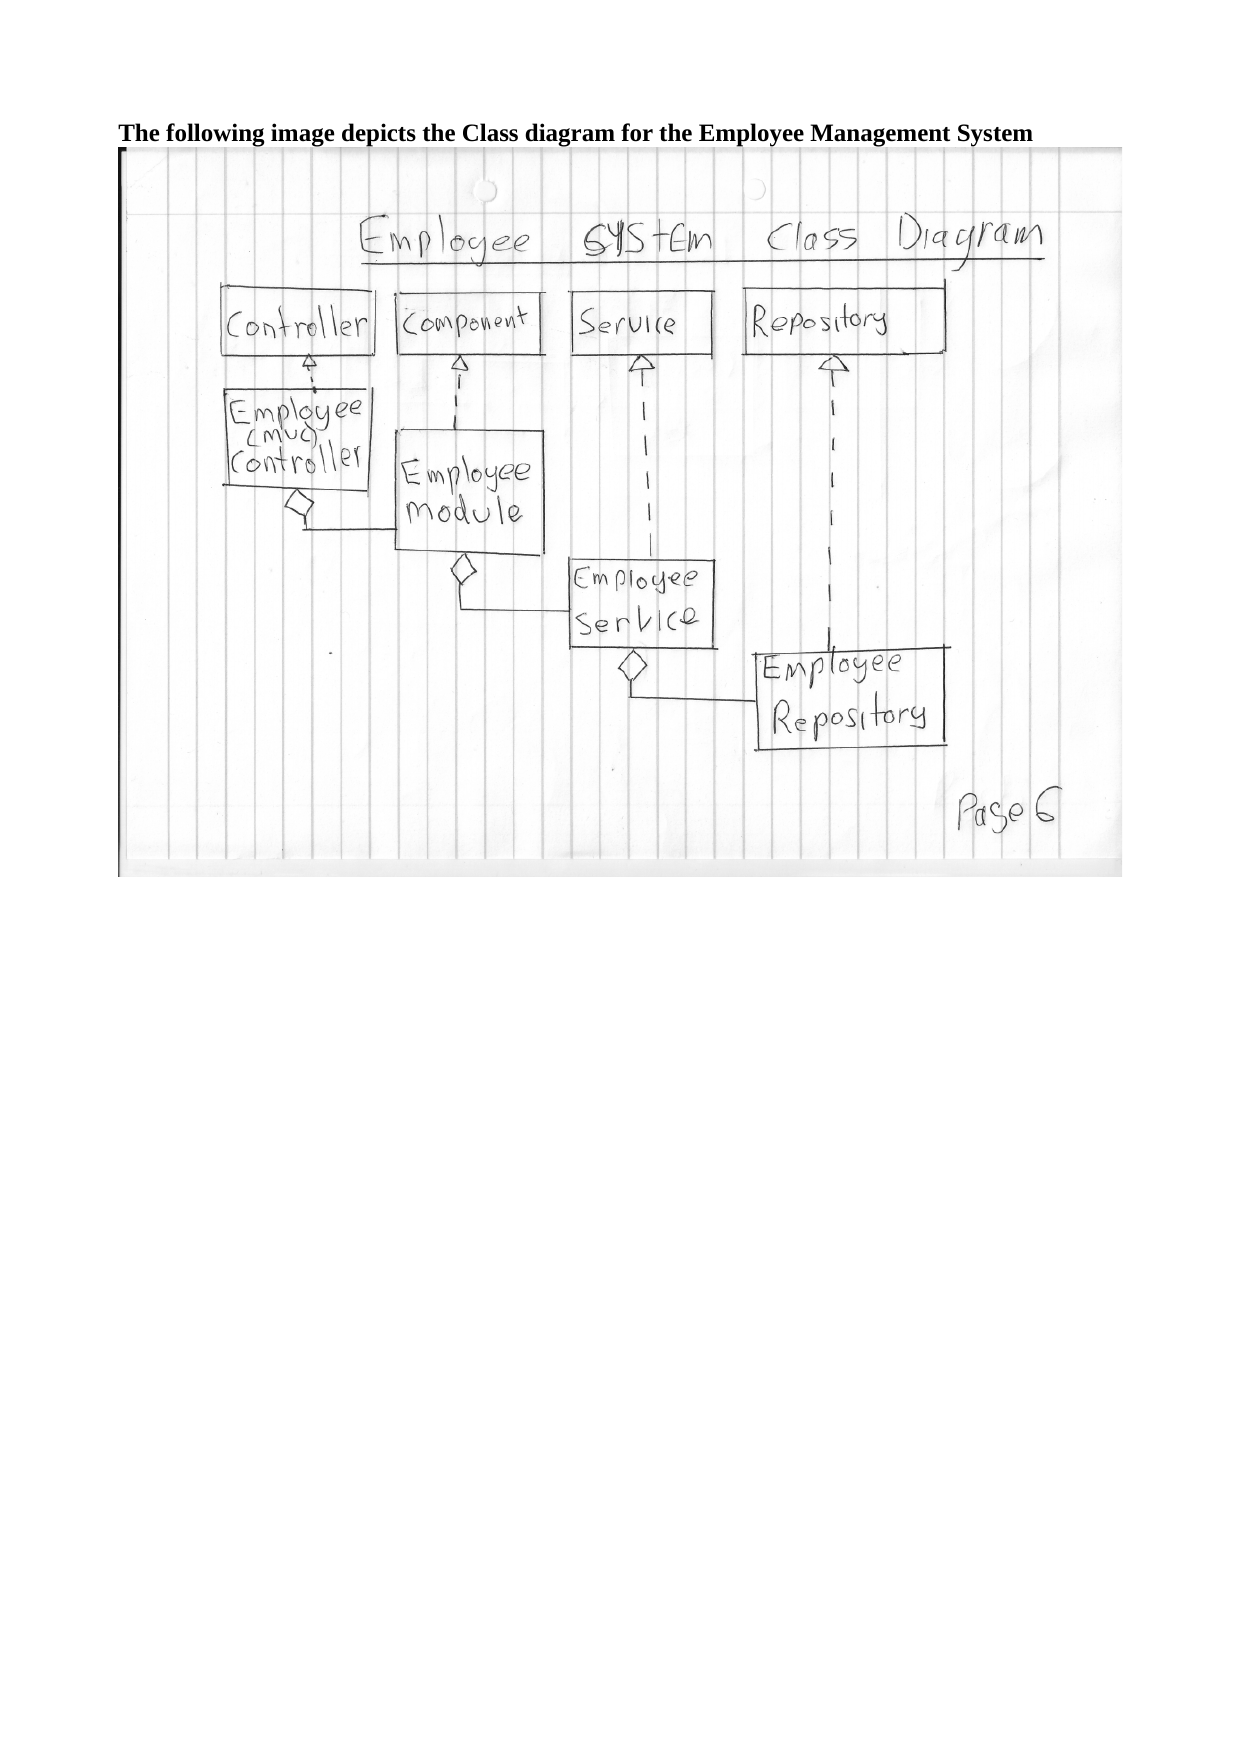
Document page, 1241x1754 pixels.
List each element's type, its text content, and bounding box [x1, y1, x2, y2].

text The following image depicts the Class diagram for the Employee Management System [118, 118, 1122, 147]
picture [118, 147, 1123, 877]
